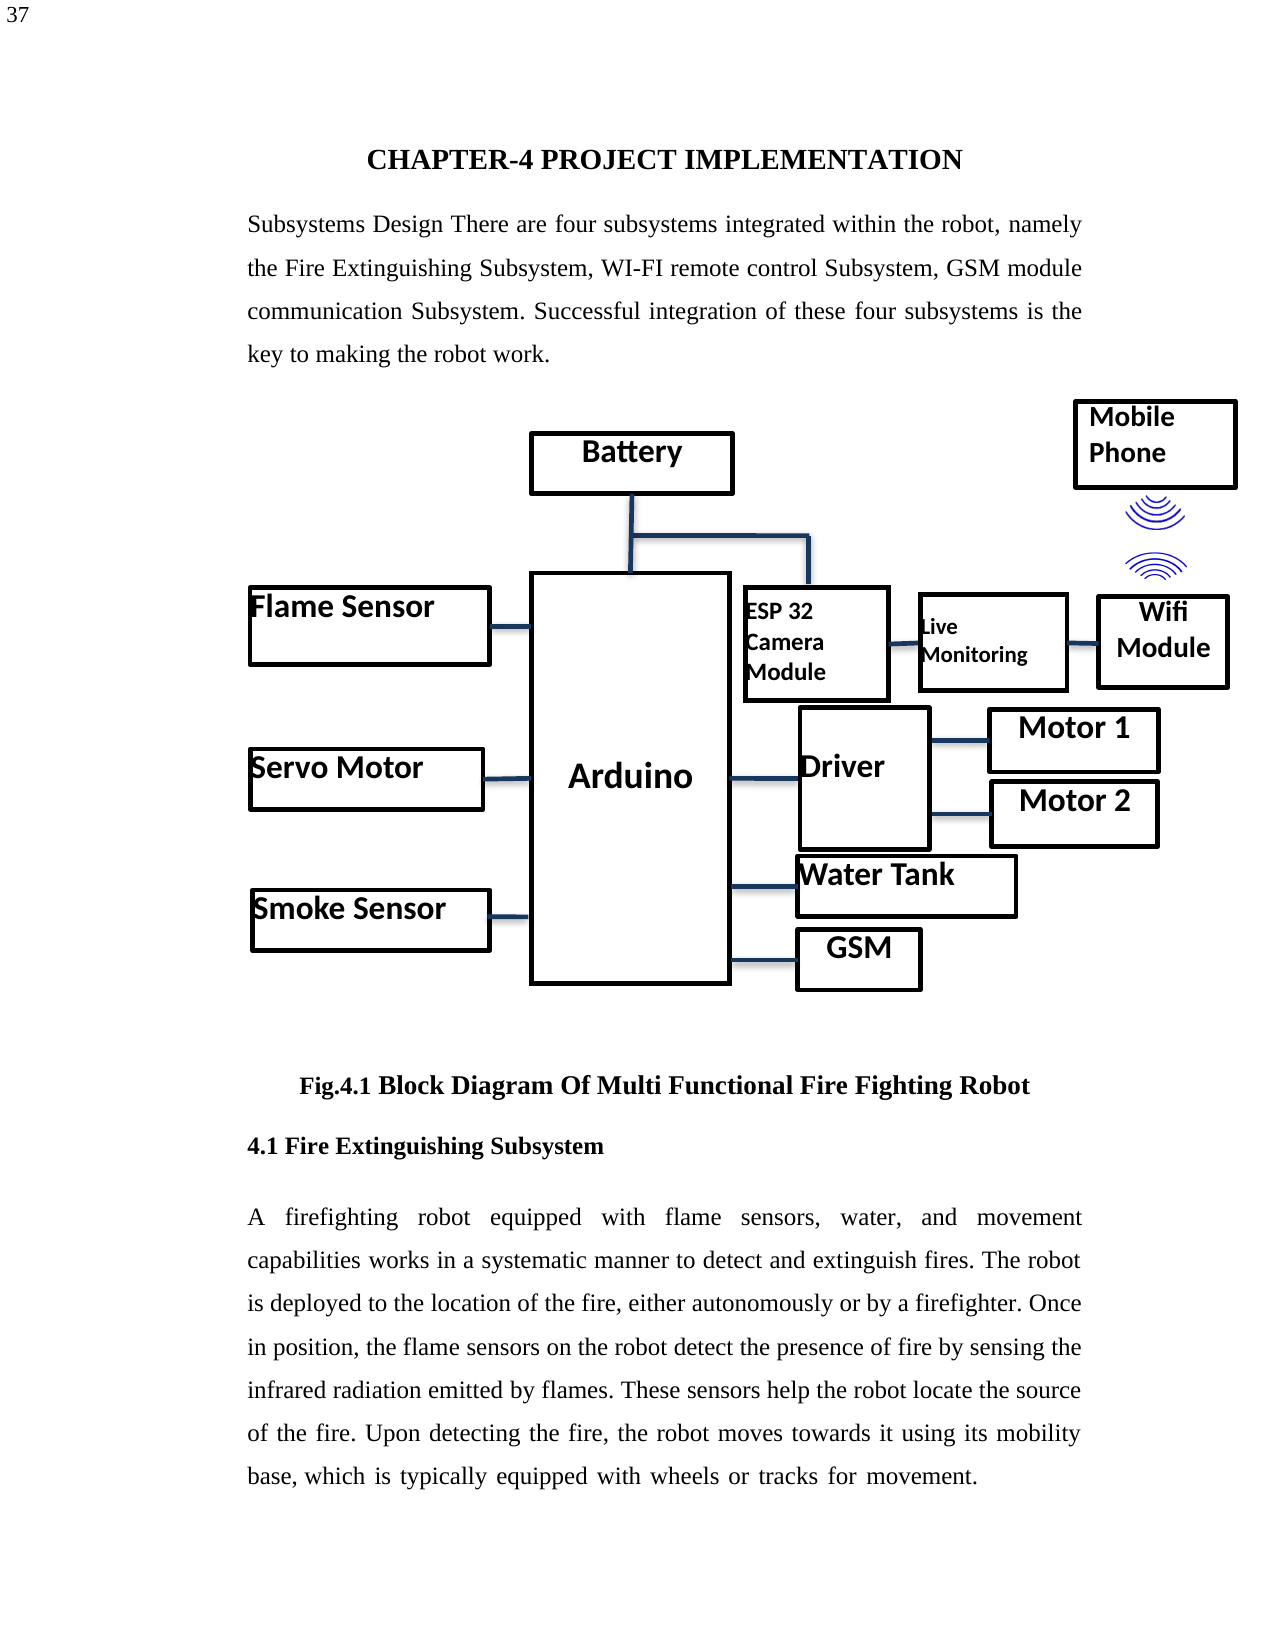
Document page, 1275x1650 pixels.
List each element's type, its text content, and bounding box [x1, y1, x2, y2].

text CHAPTER-4 PROJECT IMPLEMENTATION [247, 142, 1082, 176]
text A firefighting robot equipped with flame sensors, water, and movement capabilities works in a systematic manner to detect and extinguish fires. The robot is deployed to the location of the fire, either autonomously or by a firefighter. Once in position, the flame sensors on the robot detect the presence of fire by sensing the infrared radiation emitted by flames. These sensors help the robot locate the source of the fire. Upon detecting the fire, the robot moves towards it using its mobility base, which is typically equipped with wheels or tracks for movement. [247, 1202, 1082, 1490]
picture [1126, 553, 1187, 580]
subtitle Fig.4.1 Block Diagram Of Multi Functional Fire Fighting Robot [247, 1069, 1082, 1100]
text Subsystems Design There are four subsystems integrated within the robot, namely the Fire Extinguishing Subsystem, WI-FI remote control Subsystem, GSM module communication Subsystem. Successful integration of these four subsystems is the key to making the robot work. [247, 209, 1082, 368]
picture [1126, 496, 1185, 530]
subtitle 4.1 Fire Extinguishing Subsystem [247, 1131, 1082, 1160]
